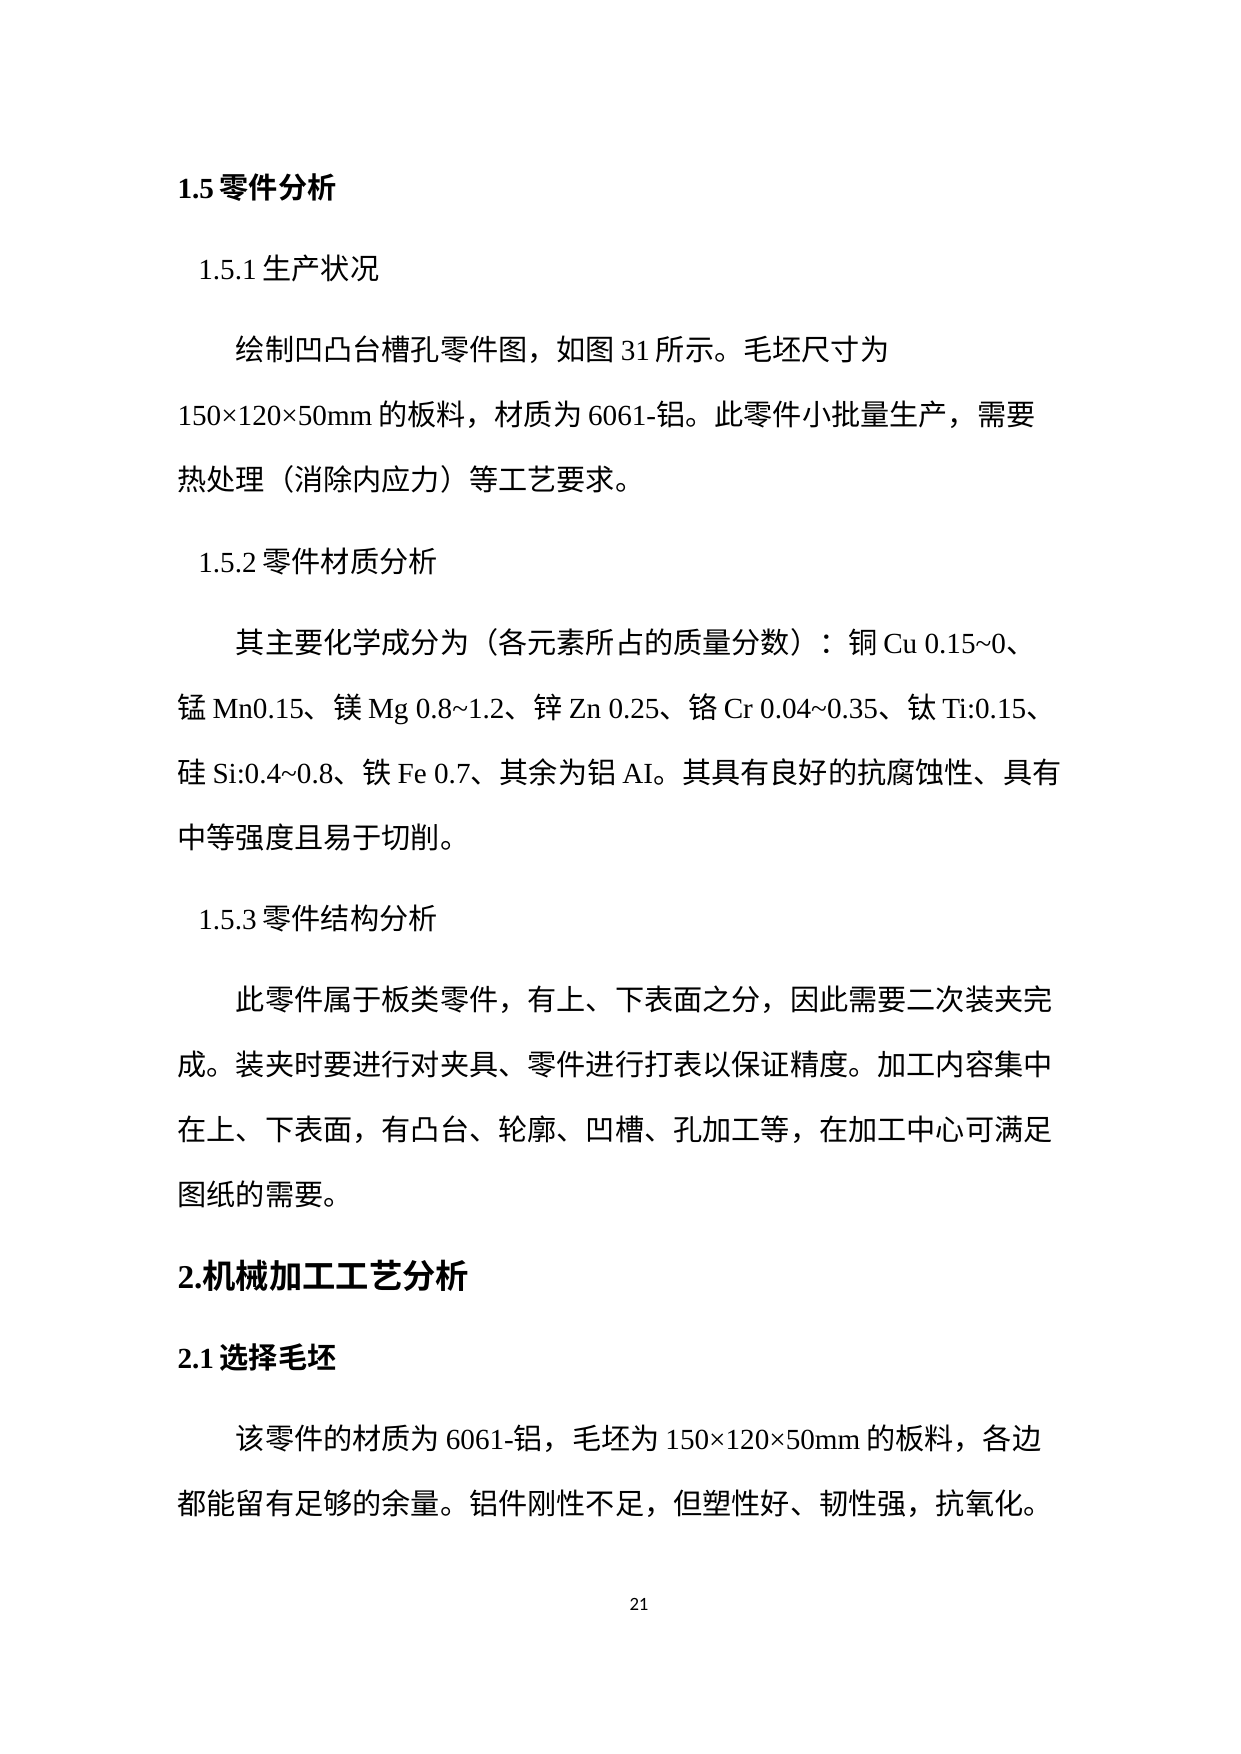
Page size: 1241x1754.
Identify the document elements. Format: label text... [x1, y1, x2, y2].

text 此零件属于板类零件，有上、下表面之分，因此需要二次装夹完成。装夹时要进行对夹具、零件进行打表以保证精度。加工内容集中在上、下表面，有凸台、轮廓、凹槽、孔加工等，在加工中心可满足图纸的需要。 [177, 966, 1063, 1226]
text 绘制凹凸台槽孔零件图，如图31所示。毛坯尺寸为150×120×50mm的板料，材质为6061-铝。此零件小批量生产，需要热处理（消除内应力）等工艺要求。 [177, 316, 1063, 511]
subtitle 1.5.1生产状况 [198, 234, 1063, 299]
subtitle 1.5零件分析 [177, 153, 1063, 218]
subtitle 2.机械加工工艺分析 [177, 1242, 1063, 1307]
subtitle 2.1选择毛坯 [177, 1323, 1063, 1388]
subtitle 1.5.3零件结构分析 [198, 884, 1063, 949]
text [177, 1404, 1063, 1534]
text 其主要化学成分为（各元素所占的质量分数）：铜Cu 0.15~0、锰Mn0.15、镁Mg 0.8~1.2、锌Zn 0.25、铬Cr 0.04~0.35、钛Ti:0.15、硅Si:0.4~0.8、铁Fe 0.7、其余为铝AI。其具有良好的抗腐蚀性、具有中等强度且易于切削。 [177, 608, 1063, 868]
subtitle 1.5.2零件材质分析 [198, 527, 1063, 592]
